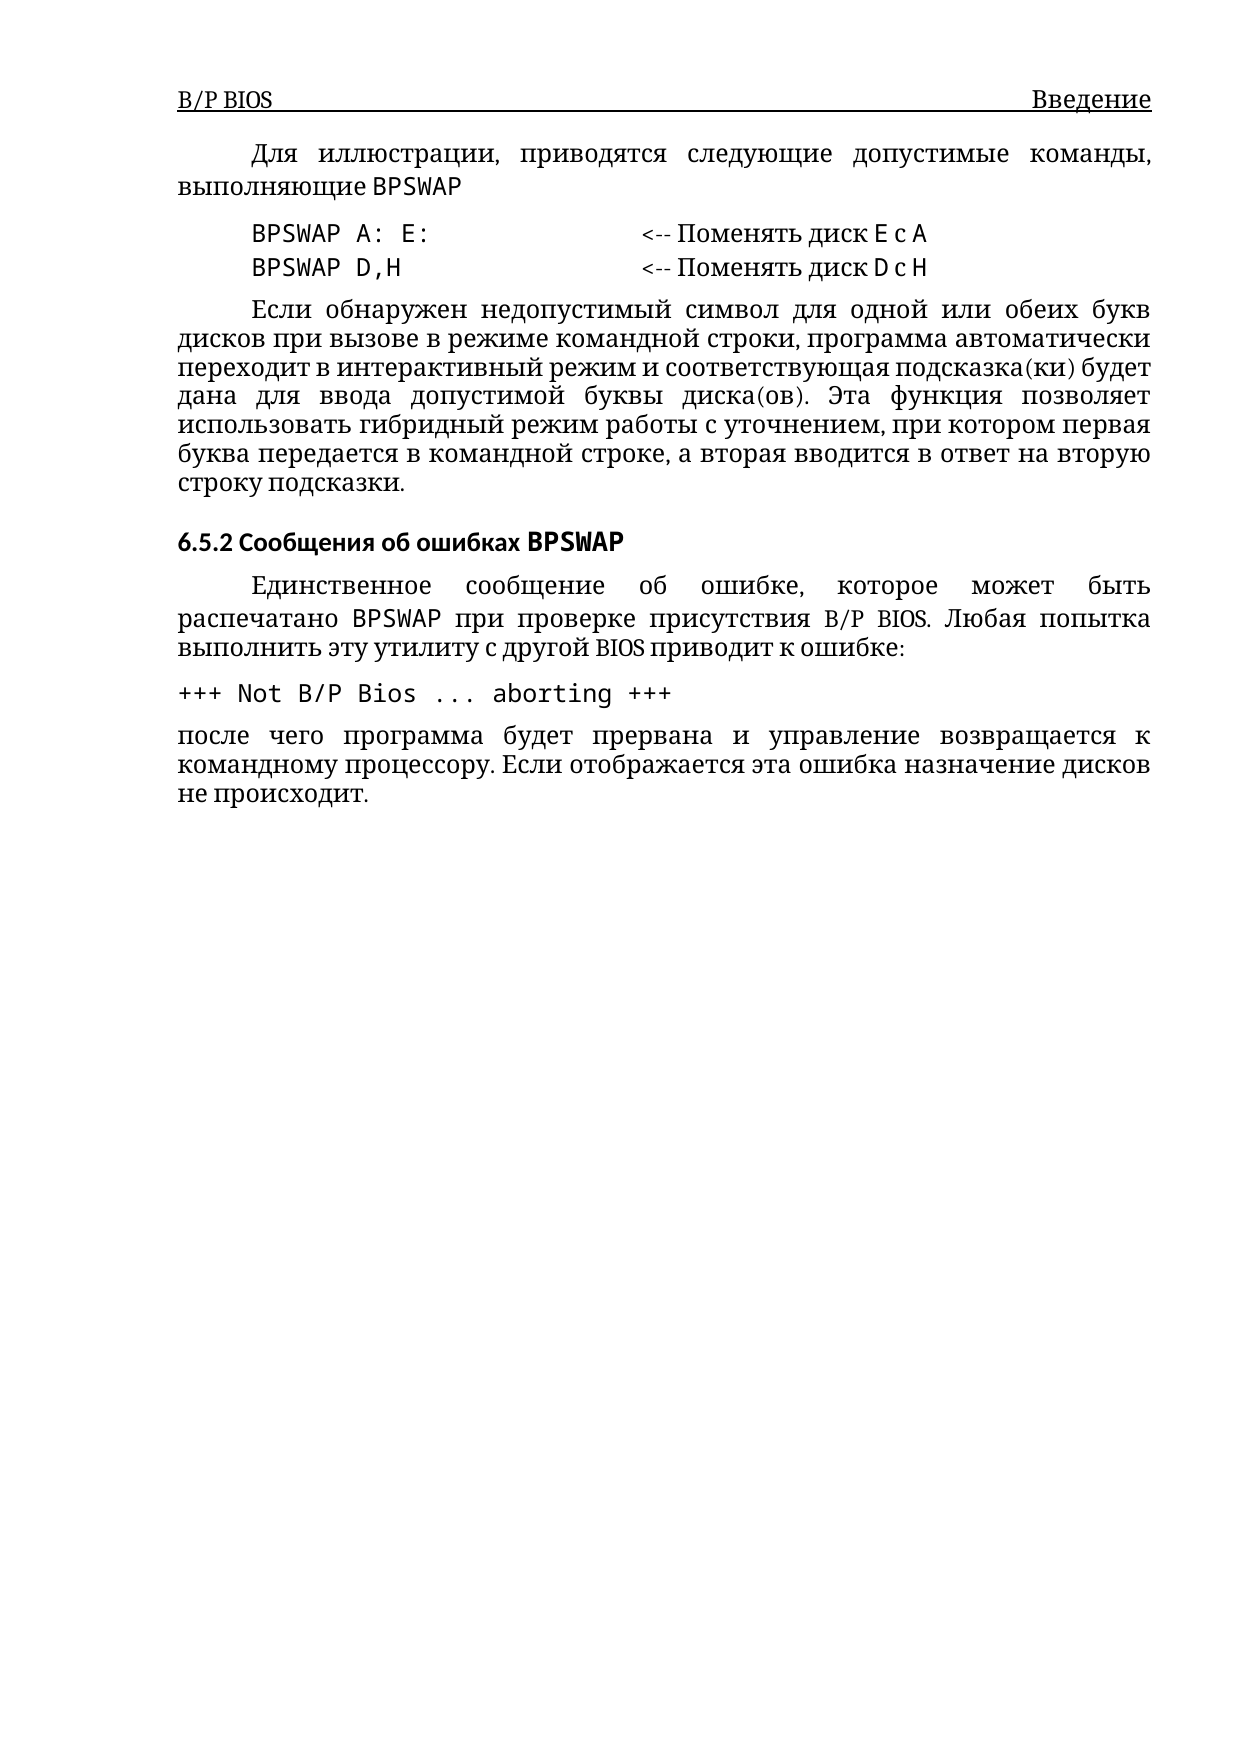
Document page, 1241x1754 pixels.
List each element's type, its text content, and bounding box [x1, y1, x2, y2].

text Если обнаружен недопустимый символ для одной или обеих букв дисков при вызове в режиме командной строки, программа автоматически переходит в интерактивный режим и соответствующая подсказка(ки) будет дана для ввода допустимой буквы диска(ов). Эта функция позволяет использовать гибридный режим работы с уточнением, при котором первая буква передается в командной строке, а вторая вводится в ответ на вторую строку подсказки. [177, 296, 1152, 497]
text Для иллюстрации, приводятся следующие допустимые команды, выполняющие BPSWAP [177, 140, 1152, 203]
text +++ Not B/P Bios ... aborting +++ [177, 676, 1152, 710]
text Единственное сообщение об ошибке, которое может быть распечатано BPSWAP при проверке присутствия B/P BIOS. Любая попытка выполнить эту утилиту с другой BIOS приводит к ошибке: [177, 572, 1152, 663]
text после чего программа будет прервана и управление возвращается к командному процессору. Если отображается эта ошибка назначение дисков не происходит. [177, 722, 1152, 808]
text BPSWAP D,H <-- Поменять диск D с H [177, 249, 1152, 283]
subtitle 6.5.2 Сообщения об ошибках BPSWAP [177, 522, 1152, 559]
text BPSWAP A: E: <-- Поменять диск E с A [177, 215, 1152, 249]
